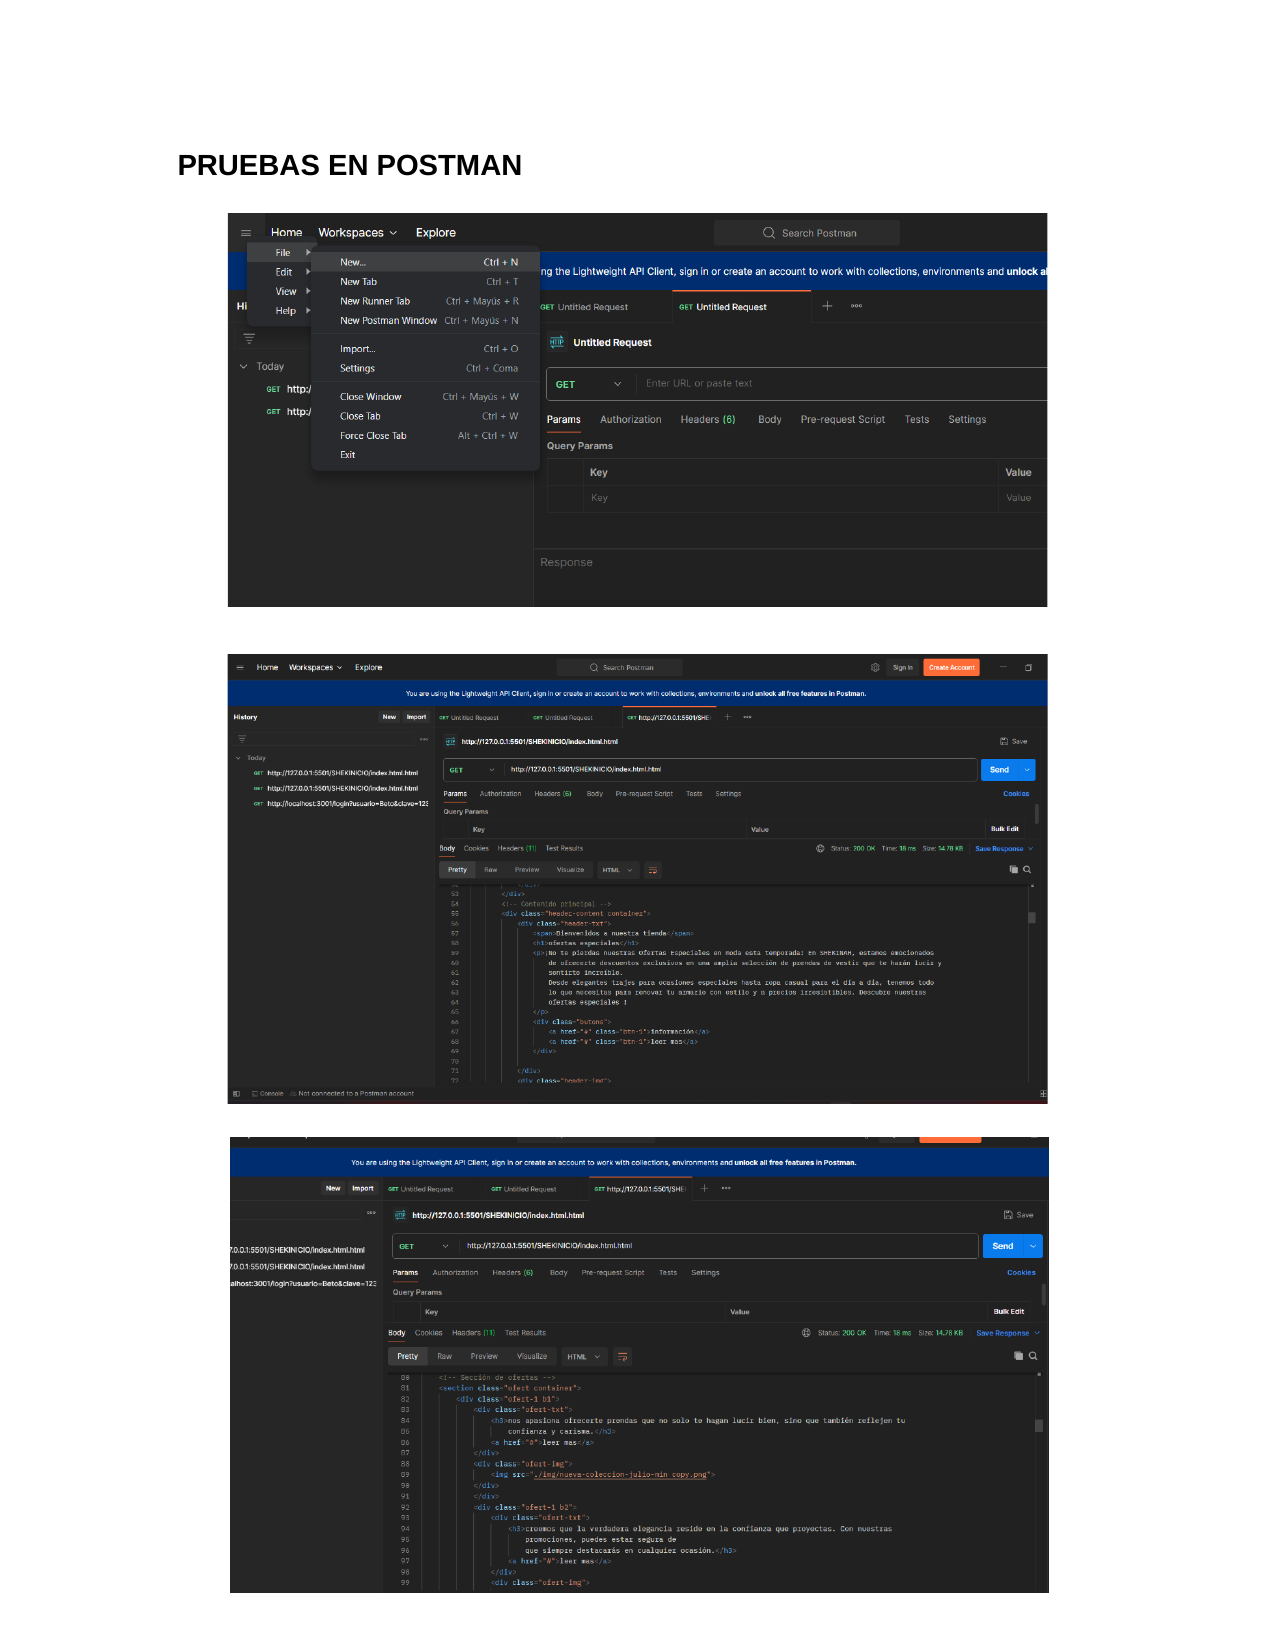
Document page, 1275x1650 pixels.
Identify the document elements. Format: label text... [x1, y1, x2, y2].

text PRUEBAS EN POSTMAN [177, 148, 1098, 181]
picture [227, 654, 1048, 1104]
picture [230, 1137, 1049, 1593]
picture [227, 213, 1048, 607]
